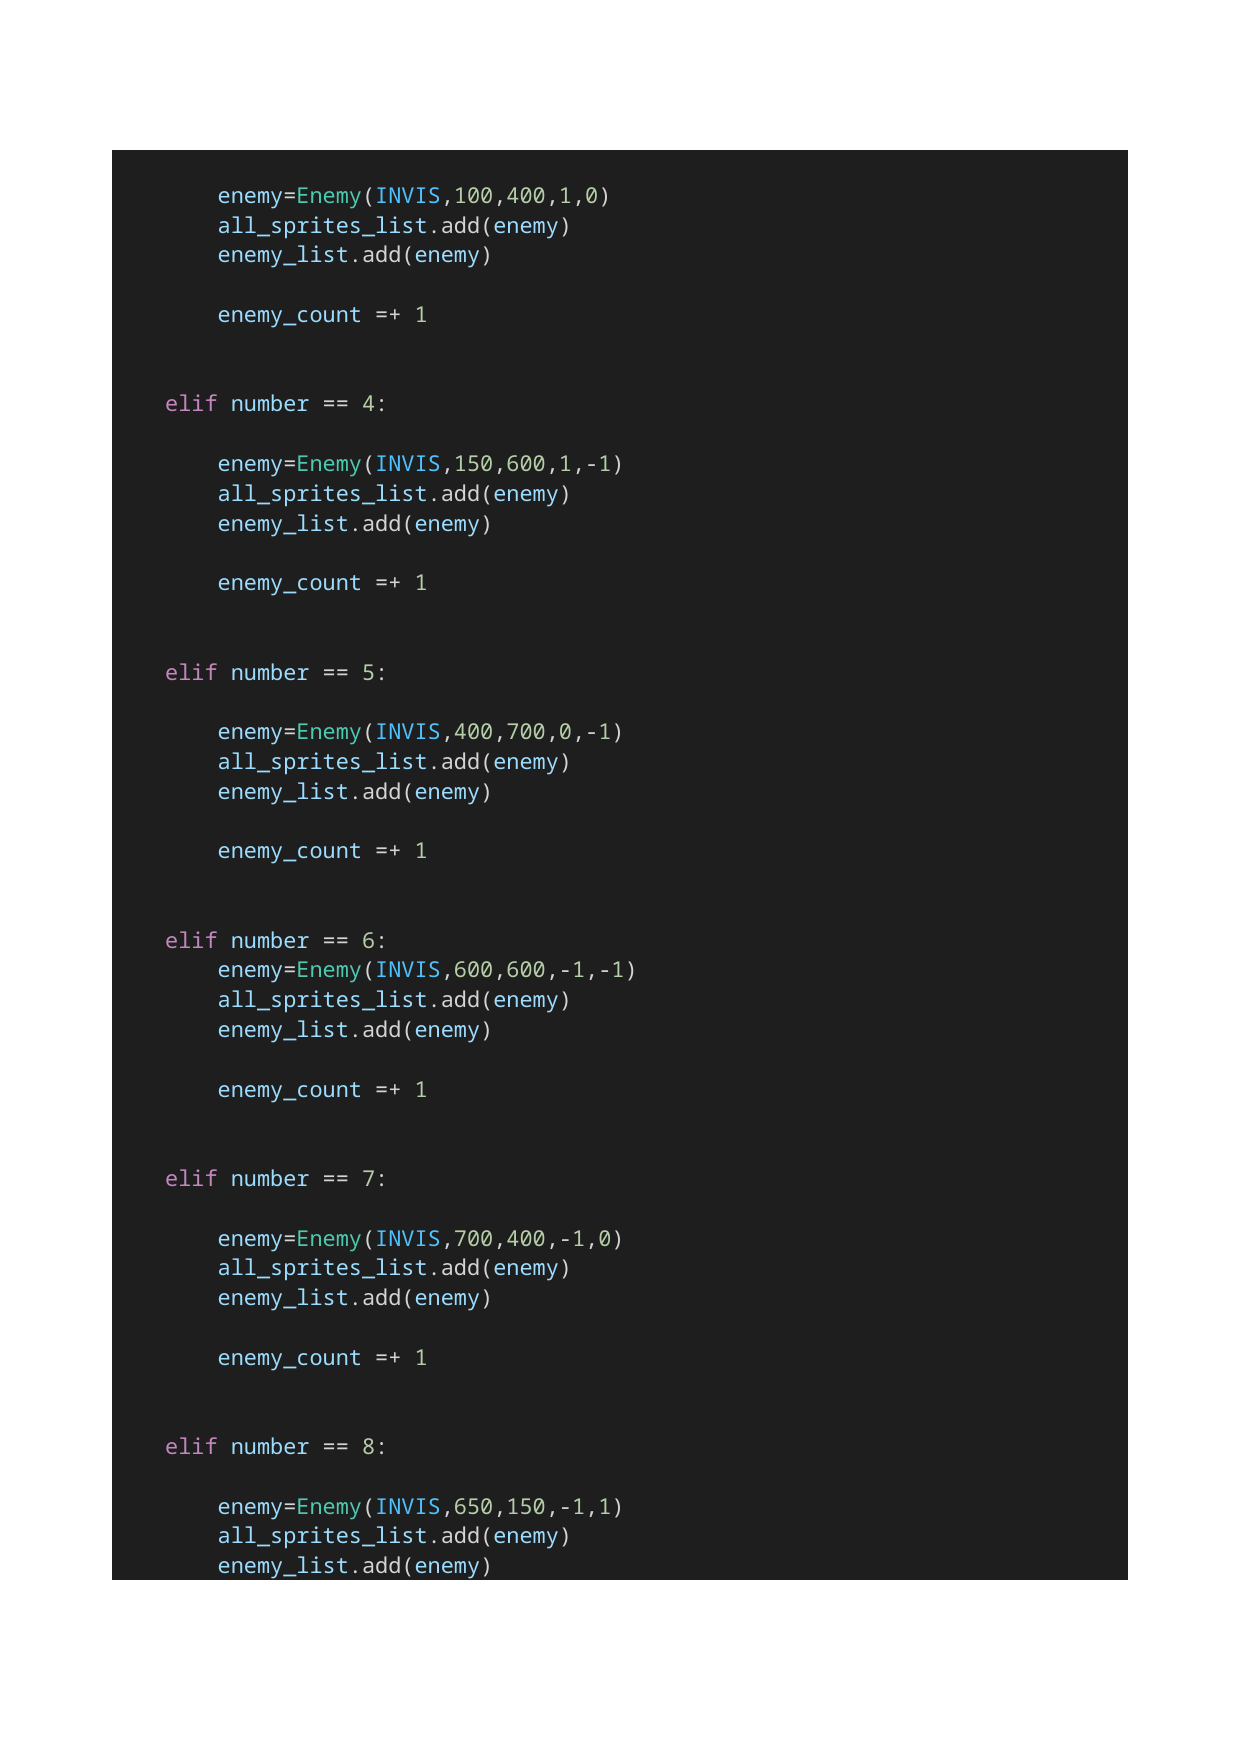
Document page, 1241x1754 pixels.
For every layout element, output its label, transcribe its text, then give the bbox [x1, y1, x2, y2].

text enemy_count =+ 1 [112, 1073, 1128, 1103]
text enemy=Enemy(INVIS,650,150,-1,1) [112, 1491, 1128, 1520]
text enemy_count =+ 1 [112, 1342, 1128, 1371]
text all_sprites_list.add(enemy) [112, 984, 1128, 1014]
text enemy_list.add(enemy) [112, 776, 1128, 805]
text enemy_count =+ 1 [112, 835, 1128, 865]
text all_sprites_list.add(enemy) [112, 478, 1128, 507]
text all_sprites_list.add(enemy) [112, 209, 1128, 239]
text elif number == 6: [112, 924, 1128, 954]
text elif number == 7: [112, 1163, 1128, 1193]
text enemy_list.add(enemy) [112, 239, 1128, 269]
text elif number == 4: [112, 388, 1128, 418]
text all_sprites_list.add(enemy) [112, 746, 1128, 776]
text enemy_list.add(enemy) [112, 1550, 1128, 1580]
text enemy_list.add(enemy) [112, 1014, 1128, 1044]
text enemy=Enemy(INVIS,600,600,-1,-1) [112, 954, 1128, 984]
text enemy_list.add(enemy) [112, 507, 1128, 537]
text enemy_count =+ 1 [112, 567, 1128, 597]
text enemy_list.add(enemy) [112, 1282, 1128, 1312]
text enemy=Enemy(INVIS,100,400,1,0) [112, 180, 1128, 209]
text enemy=Enemy(INVIS,400,700,0,-1) [112, 716, 1128, 746]
text all_sprites_list.add(enemy) [112, 1252, 1128, 1282]
text all_sprites_list.add(enemy) [112, 1520, 1128, 1550]
text elif number == 5: [112, 656, 1128, 686]
text enemy_count =+ 1 [112, 299, 1128, 329]
text enemy=Enemy(INVIS,150,600,1,-1) [112, 448, 1128, 478]
text enemy=Enemy(INVIS,700,400,-1,0) [112, 1222, 1128, 1252]
text elif number == 8: [112, 1431, 1128, 1461]
